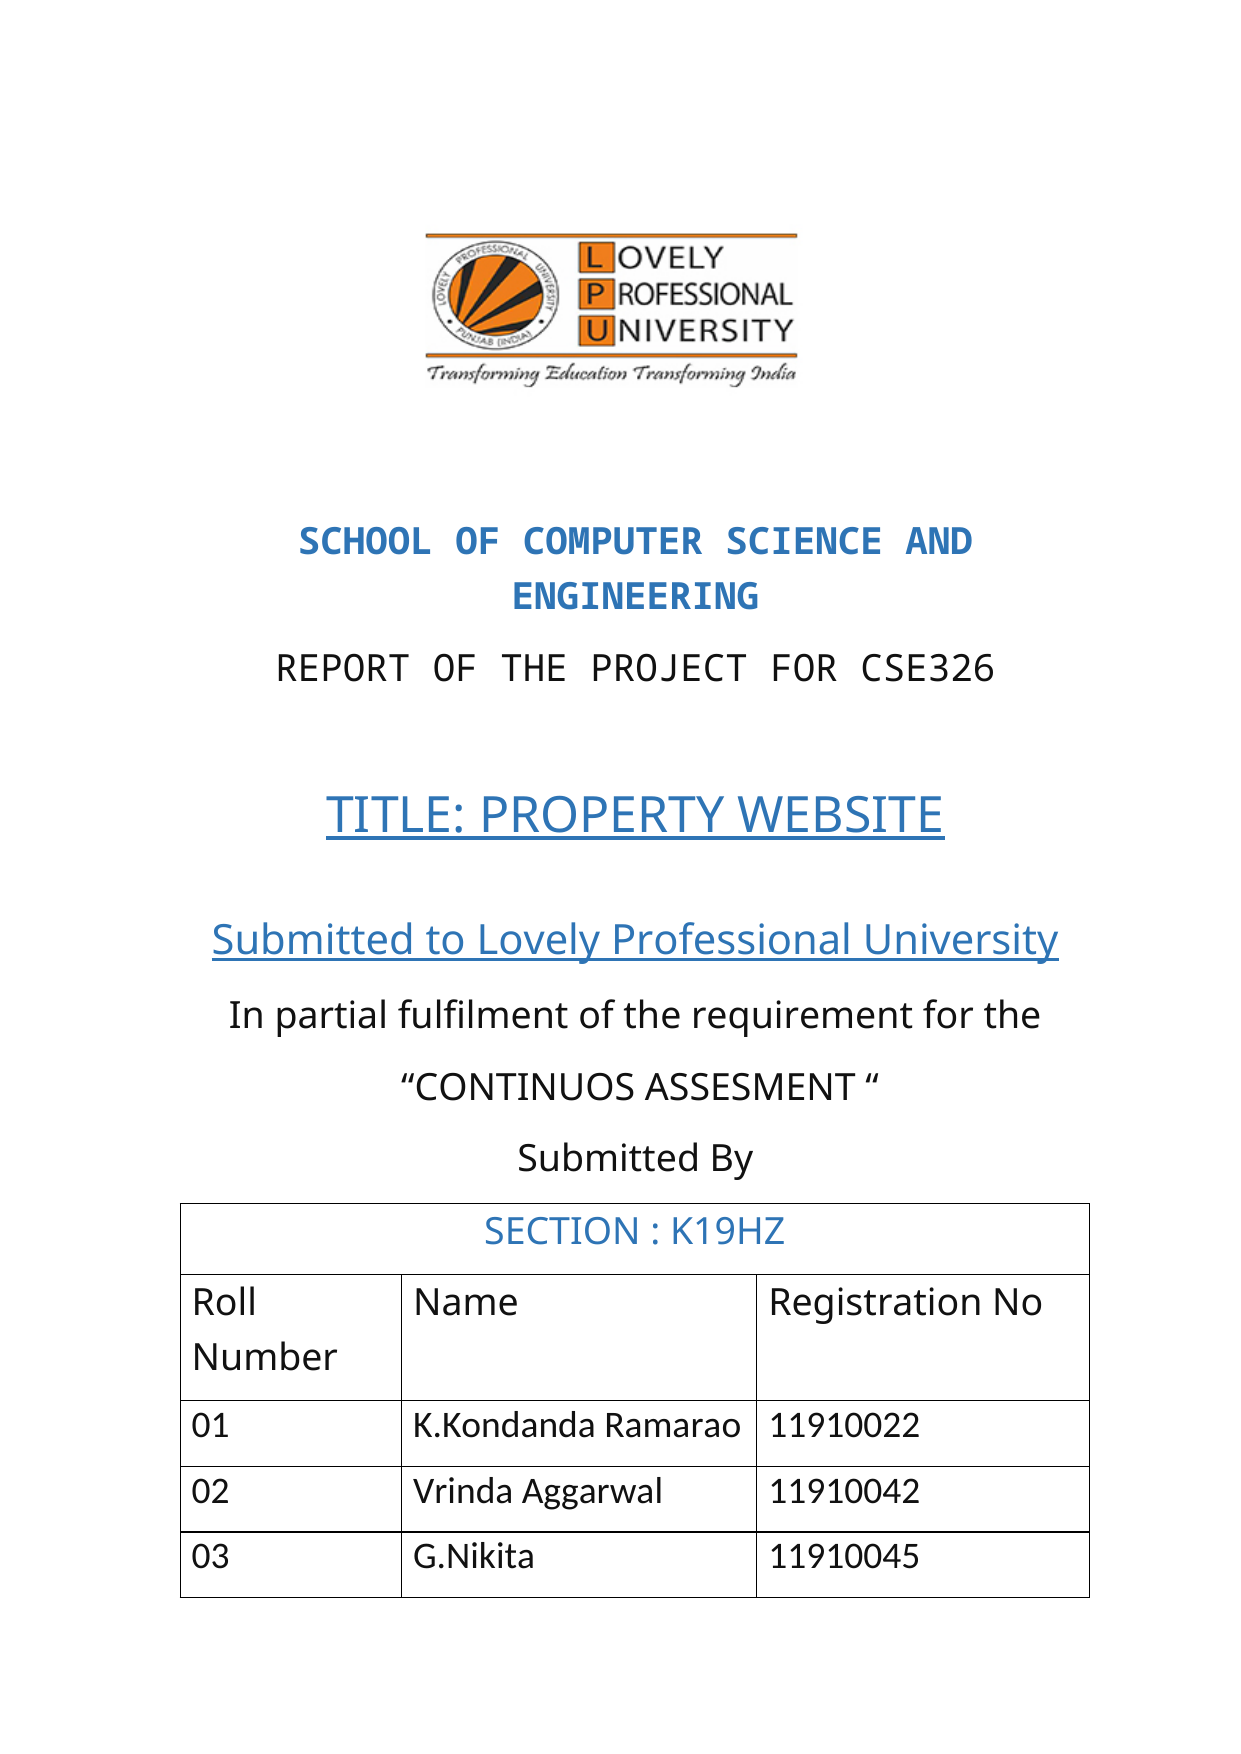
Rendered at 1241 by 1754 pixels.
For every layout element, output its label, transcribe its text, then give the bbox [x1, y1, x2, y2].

table_cell 03 [181, 1533, 401, 1597]
text Submitted to Lovely Professional University [180, 910, 1090, 967]
table_cell 11910045 [757, 1533, 1089, 1597]
text REPORT OF THE PROJECT FOR CSE326 [180, 641, 1090, 692]
table_cell Registration No [757, 1275, 1089, 1400]
table_cell K.Kondanda Ramarao [402, 1401, 756, 1466]
picture [376, 150, 842, 469]
text SCHOOL OF COMPUTER SCIENCE AND ENGINEERING [180, 514, 1090, 621]
table_header SECTION : K19HZ [181, 1204, 1089, 1274]
text TITLE: PROPERTY WEBSITE [180, 779, 1090, 847]
table_cell 02 [181, 1467, 401, 1531]
text “CONTINUOS ASSESMENT “ [180, 1060, 1090, 1111]
text Submitted By [180, 1132, 1090, 1183]
text In partial fulfilment of the requirement for the [180, 988, 1090, 1039]
table_cell 11910042 [757, 1467, 1089, 1531]
table_cell Vrinda Aggarwal [402, 1467, 756, 1531]
table_cell Name [402, 1275, 756, 1400]
table_cell Roll Number [181, 1275, 401, 1400]
table_cell 01 [181, 1401, 401, 1466]
table_cell 11910022 [757, 1401, 1089, 1466]
table_cell G.Nikita [402, 1533, 756, 1597]
